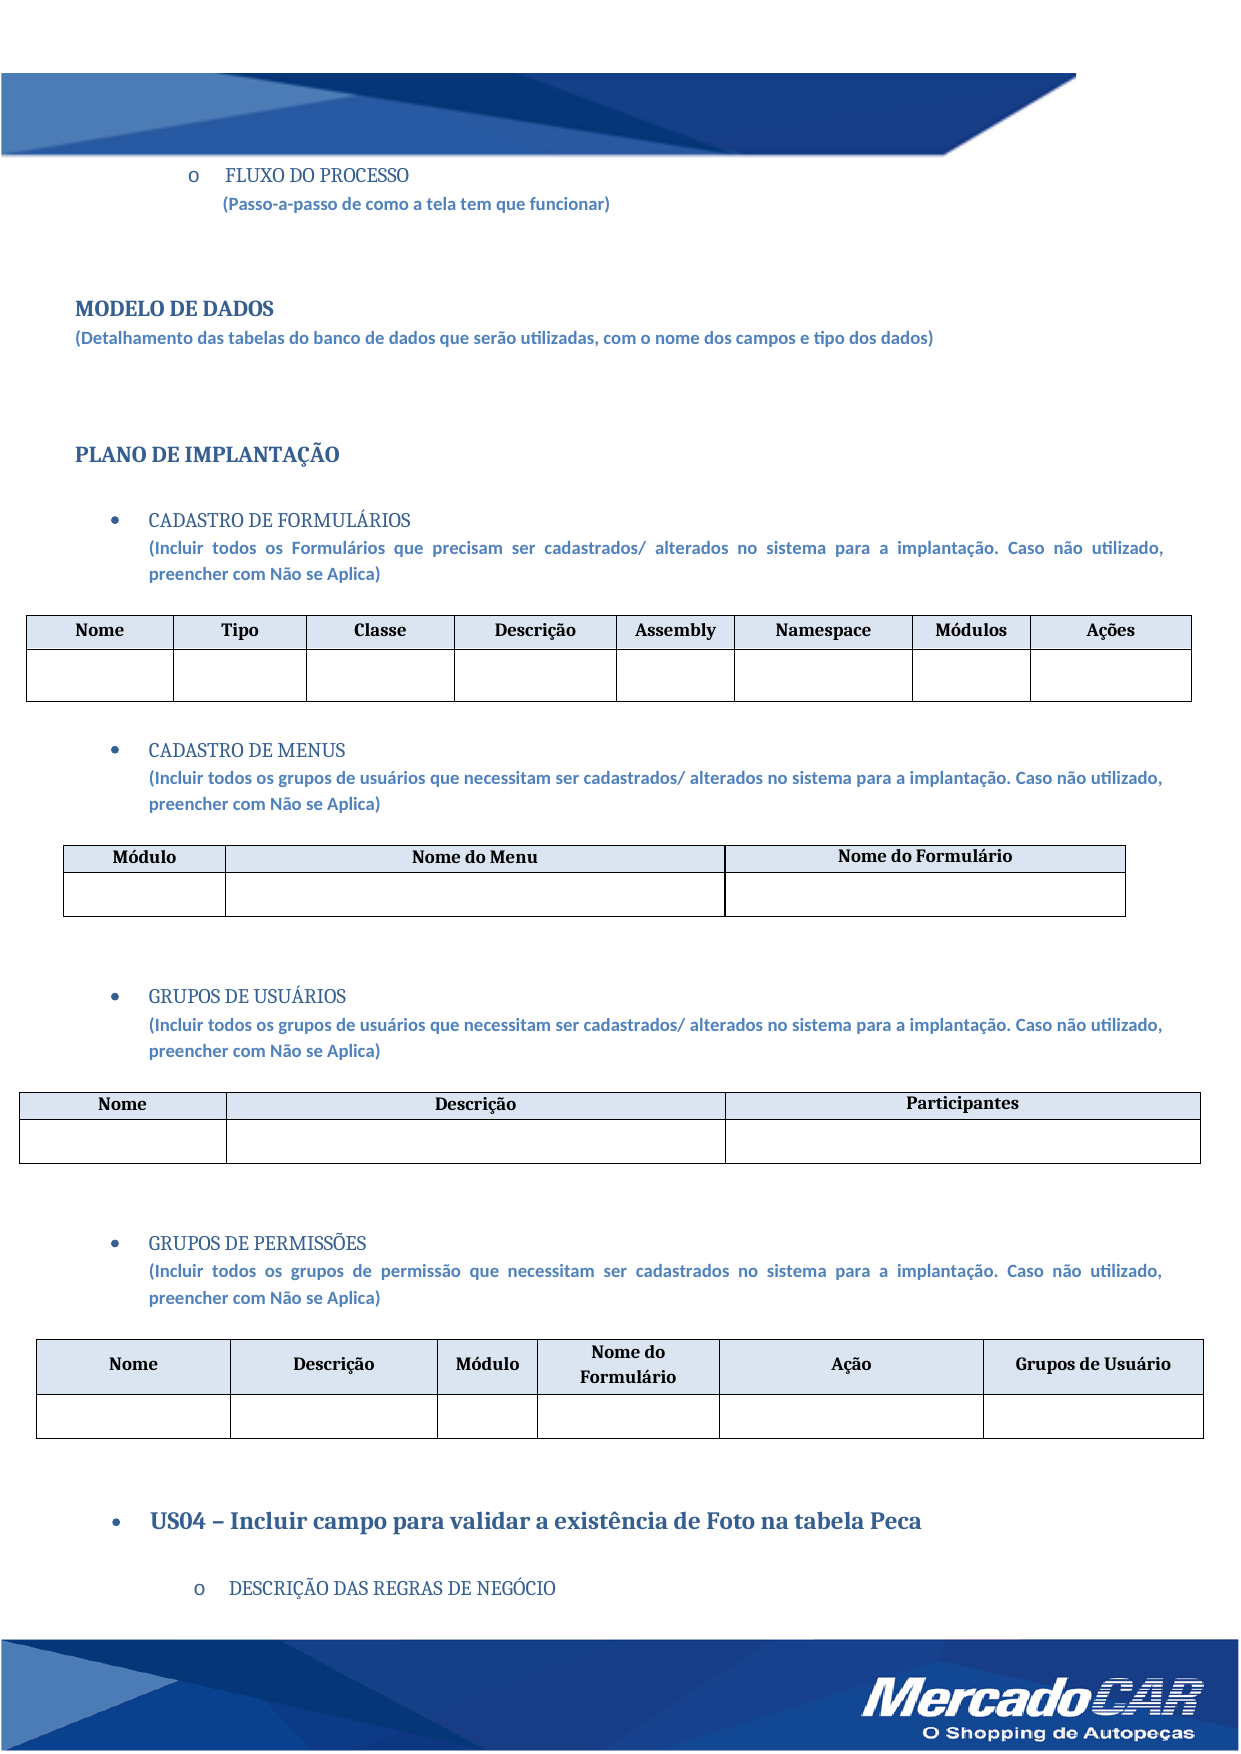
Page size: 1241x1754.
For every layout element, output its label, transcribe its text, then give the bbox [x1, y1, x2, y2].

text (Incluir todos os Formulários que precisam ser cadastrados/ alterados no sistema para a implantação. Caso não utilizado, preencher com Não se Aplica) [149, 536, 1165, 586]
table_cell [726, 1120, 1200, 1162]
subtitle DESCRIÇÃO DAS REGRAS DE NEGÓCIO [193, 1576, 1165, 1601]
table_cell [226, 873, 724, 916]
table_header Grupos de Usuário [984, 1340, 1203, 1394]
subtitle CADASTRO DE MENUS [111, 738, 1165, 762]
subtitle GRUPOS DE USUÁRIOS [111, 985, 1165, 1009]
table_cell [20, 1120, 226, 1162]
table_header Descrição [455, 616, 616, 648]
table_cell [735, 650, 912, 701]
table_cell [538, 1395, 719, 1437]
table_header Ação [720, 1340, 983, 1394]
table_header Descrição [227, 1093, 725, 1119]
table_cell [1031, 650, 1191, 701]
table_header Módulos [913, 616, 1030, 648]
subtitle US04 – Incluir campo para validar a existência de Foto na tabela Peca [112, 1507, 1165, 1536]
table_header Módulo [438, 1340, 537, 1394]
table_header Nome [37, 1340, 230, 1394]
table_cell [64, 873, 225, 916]
subtitle FLUXO DO PROCESSO [187, 163, 1165, 188]
table_cell [726, 873, 1125, 916]
table_cell [27, 650, 173, 701]
text (Incluir todos os grupos de permissão que necessitam ser cadastrados no sistema para a implantação. Caso não utilizado, preencher com Não se Aplica) [149, 1259, 1165, 1309]
table_cell [720, 1395, 983, 1437]
table_cell [455, 650, 616, 701]
table_header Namespace [735, 616, 912, 648]
table_header Nome do Formulário [538, 1340, 719, 1394]
table_header Nome [20, 1093, 226, 1119]
table_header Participantes [726, 1093, 1200, 1119]
table_cell [307, 650, 454, 701]
text (Incluir todos os grupos de usuários que necessitam ser cadastrados/ alterados no sistema para a implantação. Caso não utilizado, preencher com Não se Aplica) [149, 1013, 1165, 1062]
table_cell [227, 1120, 725, 1162]
table_header Assembly [617, 616, 734, 648]
subtitle MODELO DE DADOS [75, 296, 1165, 323]
table_header Descrição [231, 1340, 437, 1394]
subtitle PLANO DE IMPLANTAÇÃO [75, 442, 1165, 468]
text (Incluir todos os grupos de usuários que necessitam ser cadastrados/ alterados no sistema para a implantação. Caso não utilizado, preencher com Não se Aplica) [149, 766, 1165, 815]
table_header Classe [307, 616, 454, 648]
table_cell [438, 1395, 537, 1437]
text (Detalhamento das tabelas do banco de dados que serão utilizadas, com o nome dos campos e tipo dos dados) [75, 326, 1165, 349]
table_cell [231, 1395, 437, 1437]
subtitle GRUPOS DE PERMISSÕES [111, 1232, 1165, 1256]
table_cell [913, 650, 1030, 701]
subtitle CADASTRO DE FORMULÁRIOS [111, 509, 1165, 533]
table_header Ações [1031, 616, 1191, 648]
table_header Nome do Menu [226, 846, 724, 872]
table_cell [617, 650, 734, 701]
table_cell [174, 650, 306, 701]
table_header Nome do Formulário [726, 846, 1125, 872]
table_cell [37, 1395, 230, 1437]
table_header Tipo [174, 616, 306, 648]
picture [1, 73, 1077, 160]
table_header Módulo [64, 846, 225, 872]
text (Passo-a-passo de como a tela tem que funcionar) [149, 192, 1165, 215]
table_cell [984, 1395, 1203, 1437]
picture [1, 1639, 1239, 1751]
table_header Nome [27, 616, 173, 648]
